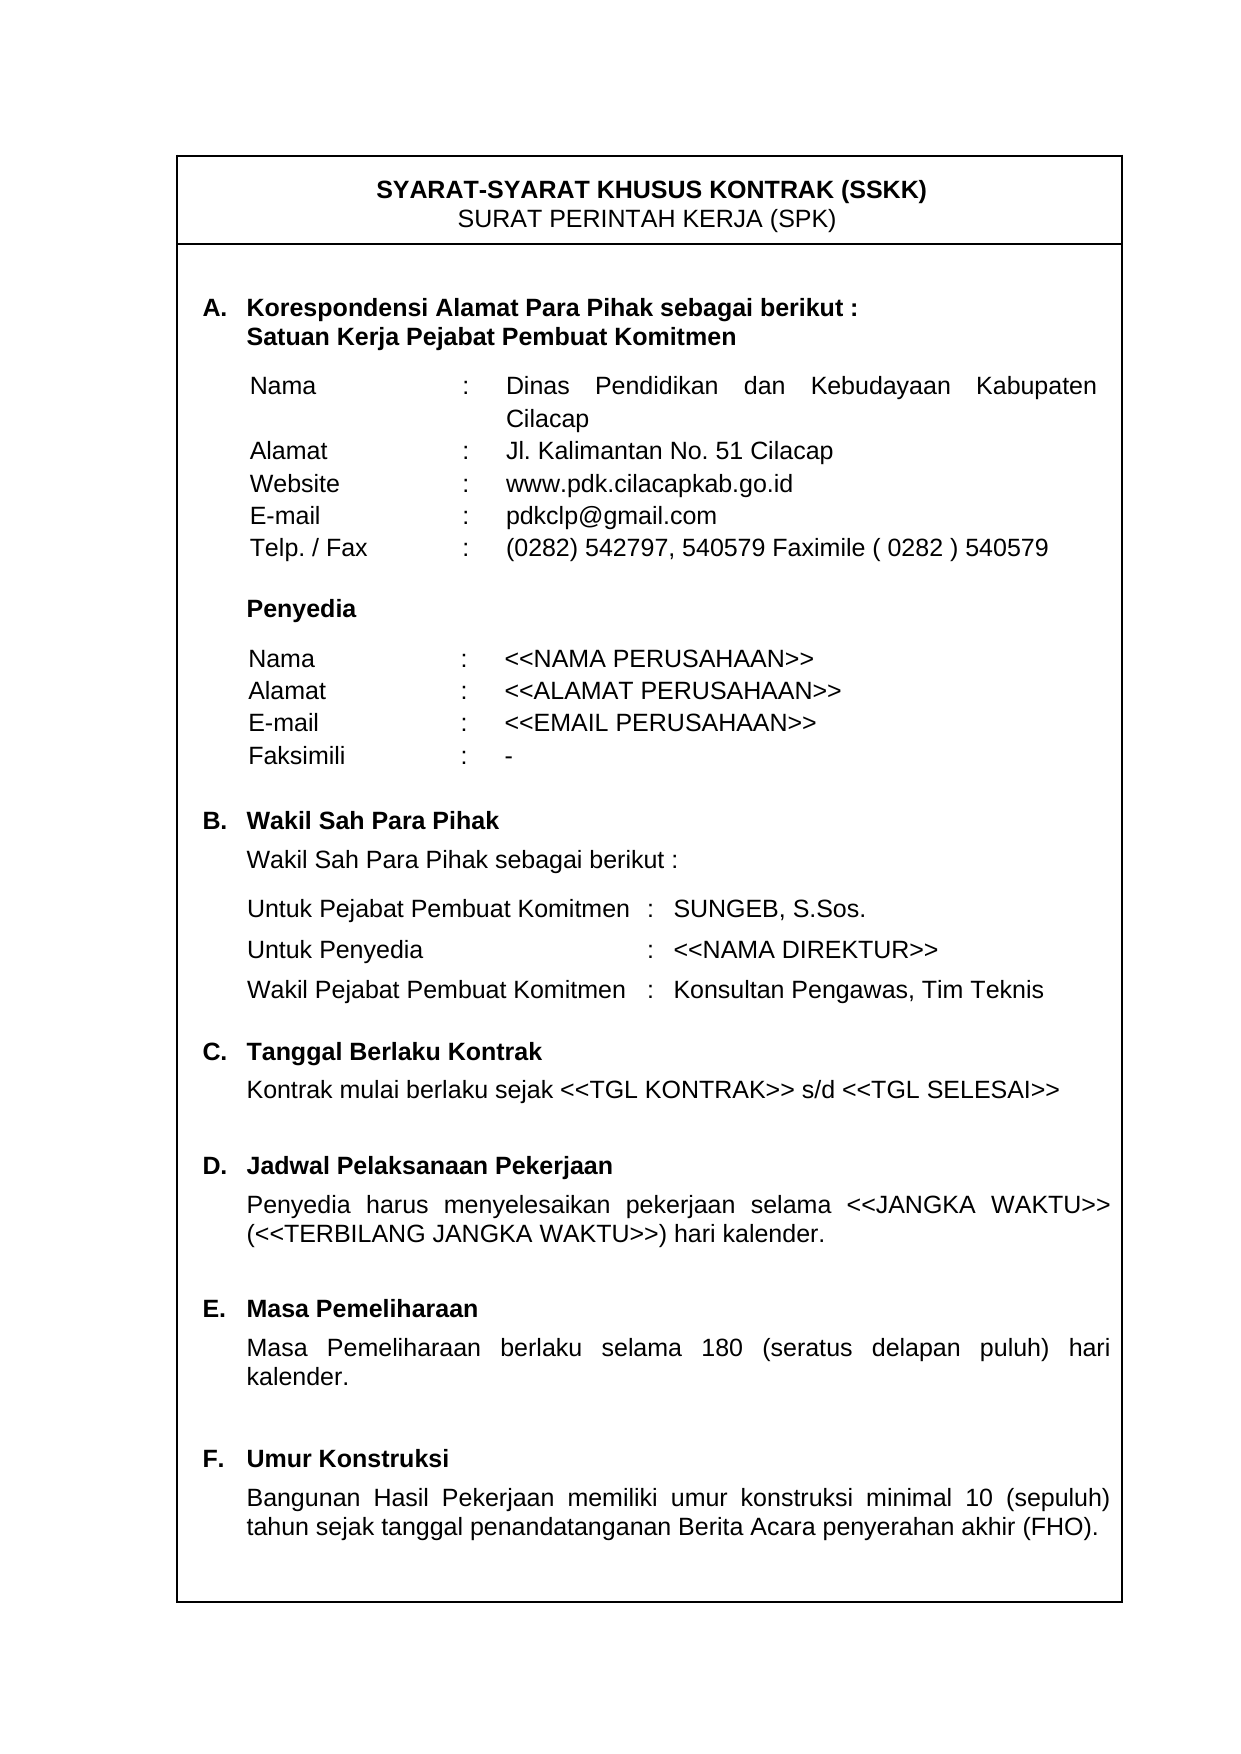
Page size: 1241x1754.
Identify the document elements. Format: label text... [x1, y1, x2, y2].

table_header SYARAT-SYARAT KHUSUS KONTRAK (SSKK) SURAT PERINTAH KERJA (SPK) [178, 157, 1121, 243]
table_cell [178, 245, 1121, 1601]
